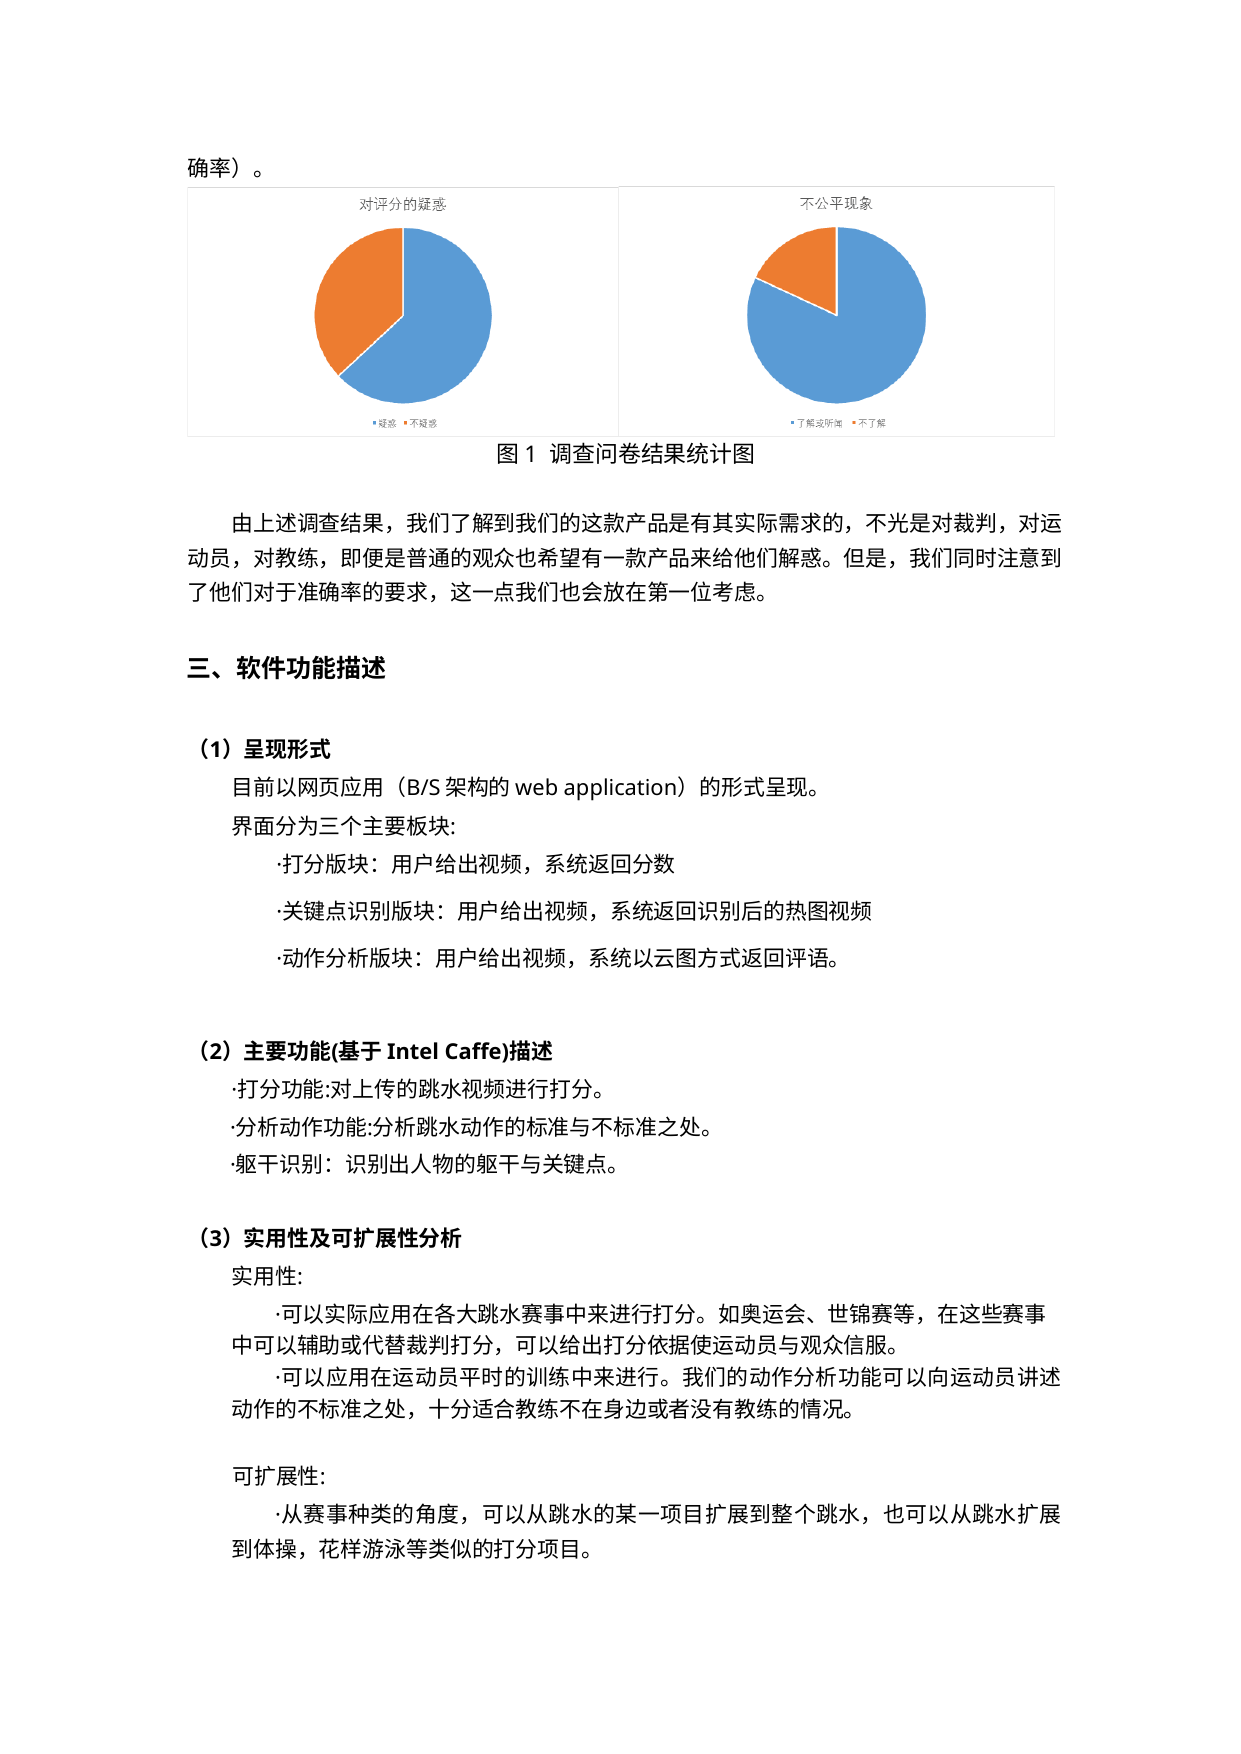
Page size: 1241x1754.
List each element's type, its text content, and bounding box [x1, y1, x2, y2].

text ·打分版块：用户给出视频，系统返回分数 [232, 847, 1064, 878]
text ·可以实际应用在各大跳水赛事中来进行打分。如奥运会、世锦赛等，在这些赛事中可以辅助或代替裁判打分，可以给出打分依据使运动员与观众信服。 [231, 1297, 1064, 1360]
text 可扩展性: [188, 1459, 1064, 1491]
text （1）呈现形式 [187, 732, 1064, 764]
text ·分析动作功能:分析跳水动作的标准与不标准之处。 [230, 1110, 1064, 1141]
text ·躯干识别：识别出人物的躯干与关键点。 [230, 1147, 1064, 1179]
text 界面分为三个主要板块: [187, 809, 1064, 841]
picture [187, 186, 1055, 437]
text ·打分功能:对上传的跳水视频进行打分。 [231, 1072, 1026, 1104]
text ·可以应用在运动员平时的训练中来进行。我们的动作分析功能可以向运动员讲述动作的不标准之处，十分适合教练不在身边或者没有教练的情况。 [231, 1360, 1064, 1423]
text 目前以网页应用（B/S架构的web application）的形式呈现。 [188, 770, 1064, 802]
text 由上述调查结果，我们了解到我们的这款产品是有其实际需求的，不光是对裁判，对运动员，对教练，即便是普通的观众也希望有一款产品来给他们解惑。但是，我们同时注意到了他们对于准确率的要求，这一点我们也会放在第一位考虑。 [187, 506, 1064, 607]
text （3）实用性及可扩展性分析 [187, 1221, 1026, 1253]
text ·动作分析版块：用户给出视频，系统以云图方式返回评语。 [232, 941, 1064, 973]
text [187, 151, 1055, 182]
text 实用性: [187, 1259, 1026, 1291]
text （2）主要功能(基于Intel Caffe)描述 [187, 1034, 1026, 1066]
text 图1 调查问卷结果统计图 [187, 436, 1064, 470]
text 三、软件功能描述 [186, 649, 1064, 685]
text ·从赛事种类的角度，可以从跳水的某一项目扩展到整个跳水，也可以从跳水扩展到体操，花样游泳等类似的打分项目。 [231, 1497, 1064, 1563]
text ·关键点识别版块：用户给出视频，系统返回识别后的热图视频 [232, 894, 1064, 926]
